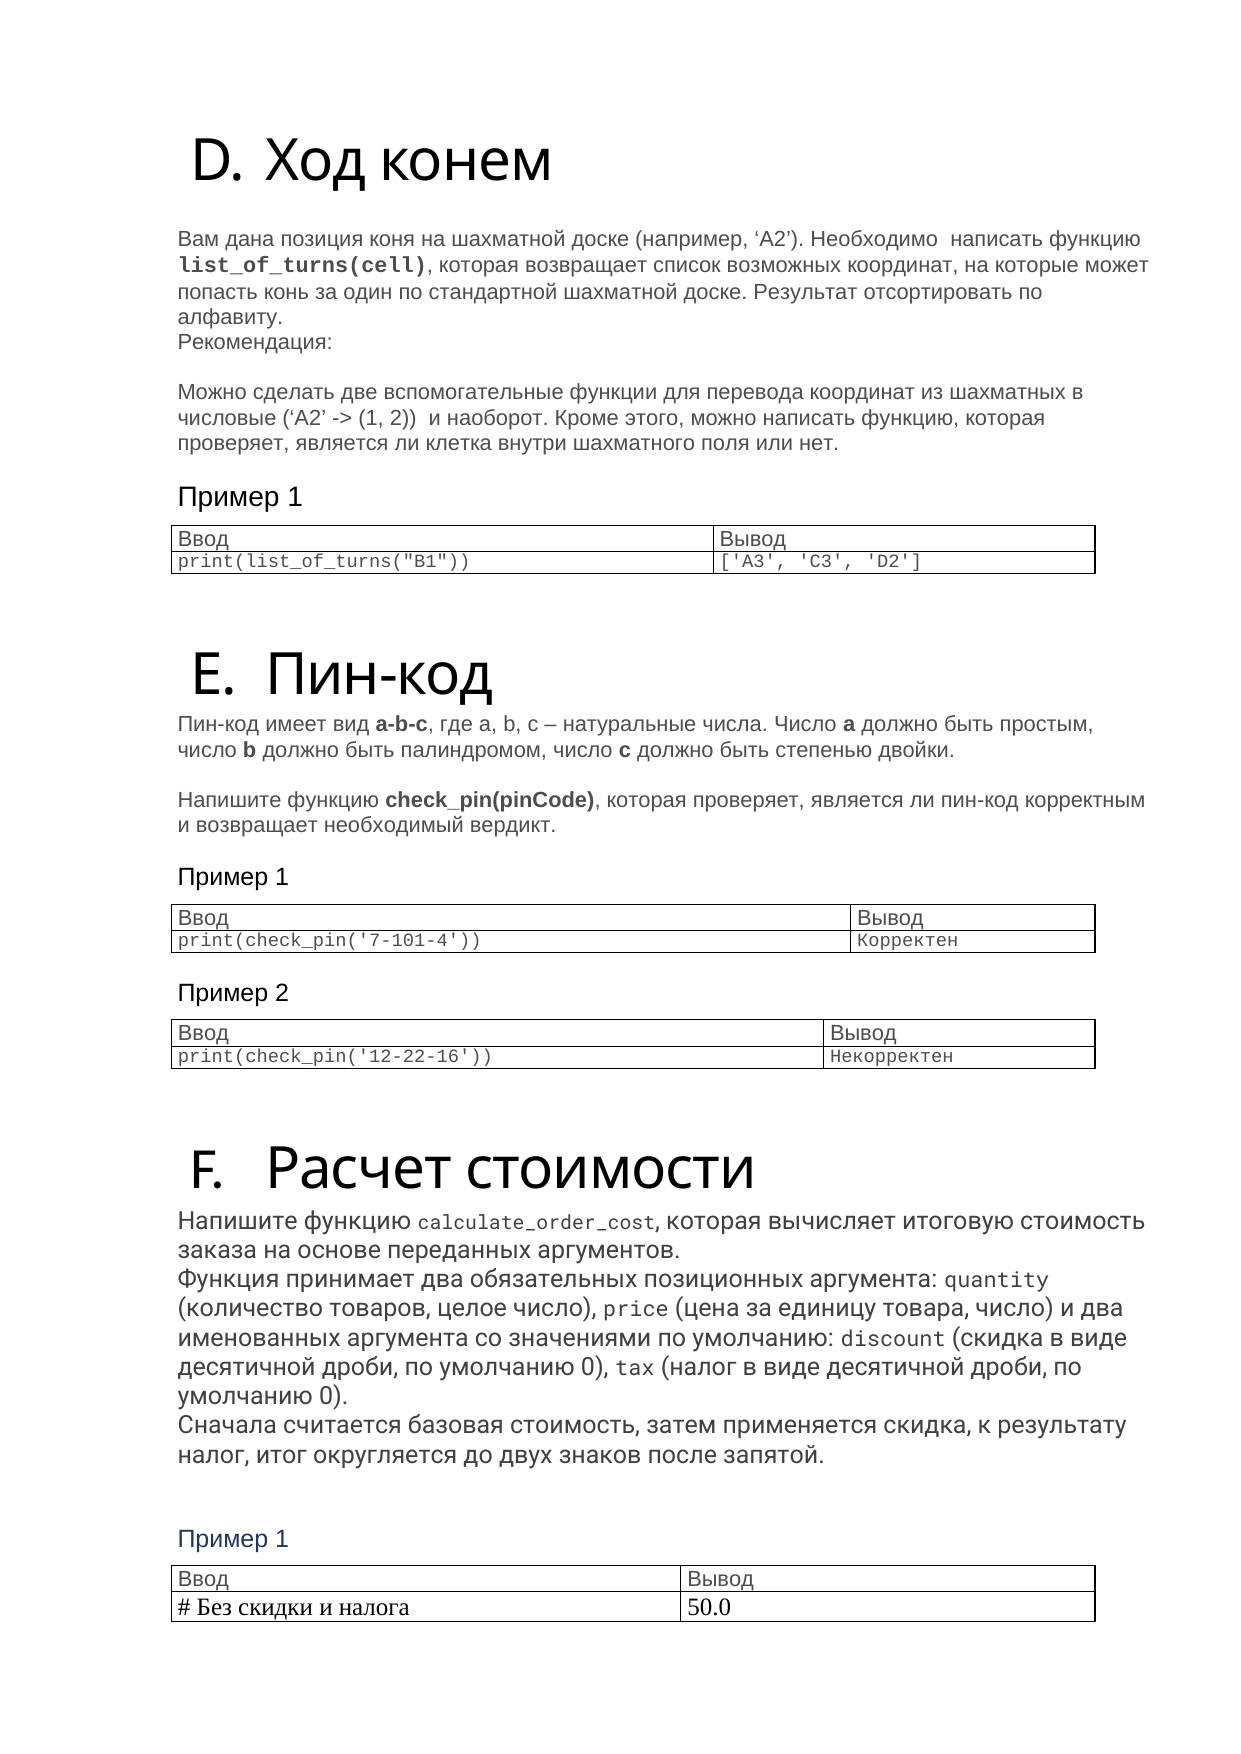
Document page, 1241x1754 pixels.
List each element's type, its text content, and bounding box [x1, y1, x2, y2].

text Можно сделать две вспомогательные функции для перевода координат из шахматных в числовые (‘A2’ -> (1, 2)) и наоборот. Кроме этого, можно написать функцию, которая проверяет, является ли клетка внутри шахматного поля или нет. [177, 379, 1152, 455]
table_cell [172, 1592, 680, 1621]
table_header Вывод [824, 1020, 1094, 1046]
text Напишите функцию calculate_order_cost, которая вычисляет итоговую стоимость заказа на основе переданных аргументов. [177, 1206, 1152, 1264]
table_header Ввод [172, 1566, 680, 1591]
text Вам дана позиция коня на шахматной доске (например, ‘A2’). Необходимо написать функцию list_of_turns(cell), которая возвращает список возможных координат, на которые может попасть конь за один по стандартной шахматной доске. Результат отсортировать по алфавиту. [177, 226, 1152, 329]
text Пин-код имеет вид a-b-c, где a, b, c – натуральные числа. Число a должно быть простым, число b должно быть палиндромом, число c должно быть степенью двойки. [177, 711, 1152, 762]
title Пин-код [190, 632, 1152, 711]
table_cell Корректен [851, 931, 1094, 952]
table_header Ввод [172, 526, 713, 551]
title Расчет стоимости [190, 1126, 1152, 1206]
title Ход конем [190, 118, 1152, 198]
table_header Ввод [172, 905, 850, 930]
subtitle Пример 1 [177, 862, 1152, 891]
subtitle Пример 1 [177, 1523, 1152, 1552]
table_cell print(list_of_turns("B1")) [172, 552, 713, 573]
text Функция принимает два обязательных позиционных аргумента: quantity (количество товаров, целое число), price (цена за единицу товара, число) и два именованных аргумента со значениями по умолчанию: discount (скидка в виде десятичной дроби, по умолчанию 0), tax (налог в виде десятичной дроби, по умолчанию 0). [177, 1264, 1152, 1411]
table_cell print(check_pin('7-101-4')) [172, 931, 850, 952]
table_cell 50.0 45.0 60.0 50.0 [681, 1592, 1094, 1621]
table_cell print(check_pin('12-22-16')) [172, 1047, 823, 1068]
table_header Ввод [172, 1020, 823, 1046]
subtitle Пример 2 [177, 978, 1152, 1007]
text Рекомендация: [177, 329, 1152, 354]
subtitle Пример 1 [177, 480, 1152, 512]
table_header Вывод [681, 1566, 1094, 1591]
table_cell ['A3', 'C3', 'D2'] [714, 552, 1094, 573]
table_cell Некорректен [824, 1047, 1094, 1068]
table_header Вывод [714, 526, 1094, 551]
text Напишите функцию check_pin(pinCode), которая проверяет, является ли пин-код корректным и возвращает необходимый вердикт. [177, 787, 1152, 837]
table_header Вывод [851, 905, 1094, 930]
text Сначала считается базовая стоимость, затем применяется скидка, к результату налог, итог округляется до двух знаков после запятой. [177, 1411, 1152, 1469]
